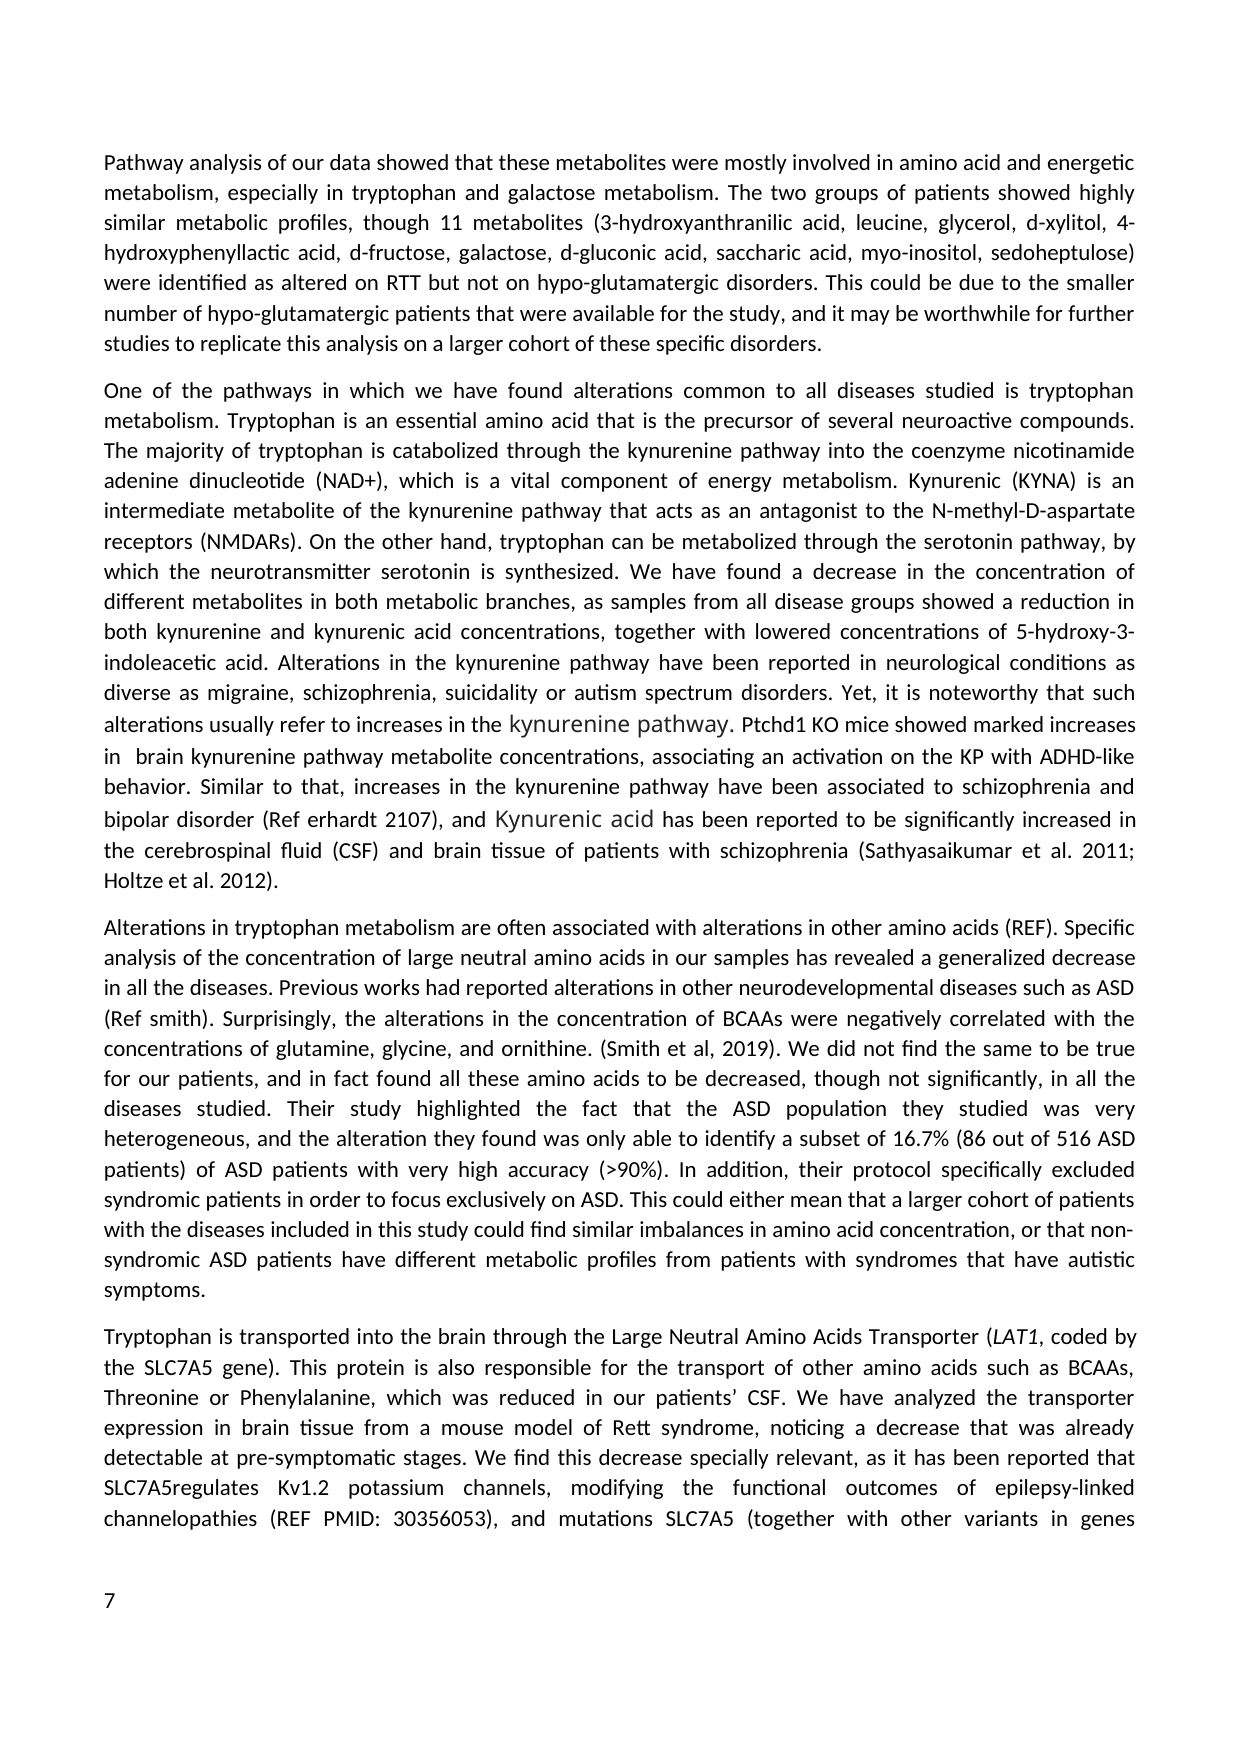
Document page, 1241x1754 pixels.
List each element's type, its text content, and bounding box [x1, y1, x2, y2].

text Alterations in tryptophan metabolism are often associated with alterations in other amino acids (REF). Specific analysis of the concentration of large neutral amino acids in our samples has revealed a generalized decrease in all the diseases. Previous works had reported alterations in other neurodevelopmental diseases such as ASD (Ref smith). Surprisingly, the alterations in the concentration of BCAAs were negatively correlated with the concentrations of glutamine, glycine, and ornithine. (Smith et al, 2019). We did not find the same to be true for our patients, and in fact found all these amino acids to be decreased, though not significantly, in all the diseases studied. Their study highlighted the fact that the ASD population they studied was very heterogeneous, and the alteration they found was only able to identify a subset of 16.7% (86 out of 516 ASD patients) of ASD patients with very high accuracy (>90%). In addition, their protocol specifically excluded syndromic patients in order to focus exclusively on ASD. This could either mean that a larger cohort of patients with the diseases included in this study could find similar imbalances in amino acid concentration, or that non-syndromic ASD patients have different metabolic profiles from patients with syndromes that have autistic symptoms. [103, 913, 1137, 1303]
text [103, 1322, 1137, 1532]
text Pathway analysis of our data showed that these metabolites were mostly involved in amino acid and energetic metabolism, especially in tryptophan and galactose metabolism. The two groups of patients showed highly similar metabolic profiles, though 11 metabolites (3-hydroxyanthranilic acid, leucine, glycerol, d-xylitol, 4-hydroxyphenyllactic acid, d-fructose, galactose, d-gluconic acid, saccharic acid, myo-inositol, sedoheptulose) were identified as altered on RTT but not on hypo-glutamatergic disorders. This could be due to the smaller number of hypo-glutamatergic patients that were available for the study, and it may be worthwhile for further studies to replicate this analysis on a larger cohort of these specific disorders. [103, 148, 1137, 357]
text One of the pathways in which we have found alterations common to all diseases studied is tryptophan metabolism. Tryptophan is an essential amino acid that is the precursor of several neuroactive compounds. The majority of tryptophan is catabolized through the kynurenine pathway into the coenzyme nicotinamide adenine dinucleotide (NAD+), which is a vital component of energy metabolism. Kynurenic (KYNA) is an intermediate metabolite of the kynurenine pathway that acts as an antagonist to the N-methyl-D-aspartate receptors (NMDARs). On the other hand, tryptophan can be metabolized through the serotonin pathway, by which the neurotransmitter serotonin is synthesized. We have found a decrease in the concentration of different metabolites in both metabolic branches, as samples from all disease groups showed a reduction in both kynurenine and kynurenic acid concentrations, together with lowered concentrations of 5-hydroxy-3-indoleacetic acid. Alterations in the kynurenine pathway have been reported in neurological conditions as diverse as migraine, schizophrenia, suicidality or autism spectrum disorders. Yet, it is noteworthy that such alterations usually refer to increases in the kynurenine pathway. Ptchd1 KO mice showed marked increases in brain kynurenine pathway metabolite concentrations, associating an activation on the KP with ADHD-like behavior. Similar to that, increases in the kynurenine pathway have been associated to schizophrenia and bipolar disorder (Ref erhardt 2107), and Kynurenic acid has been reported to be significantly increased in the cerebrospinal fluid (CSF) and brain tissue of patients with schizophrenia (Sathyasaikumar et al. 2011; Holtze et al. 2012). [103, 376, 1137, 894]
